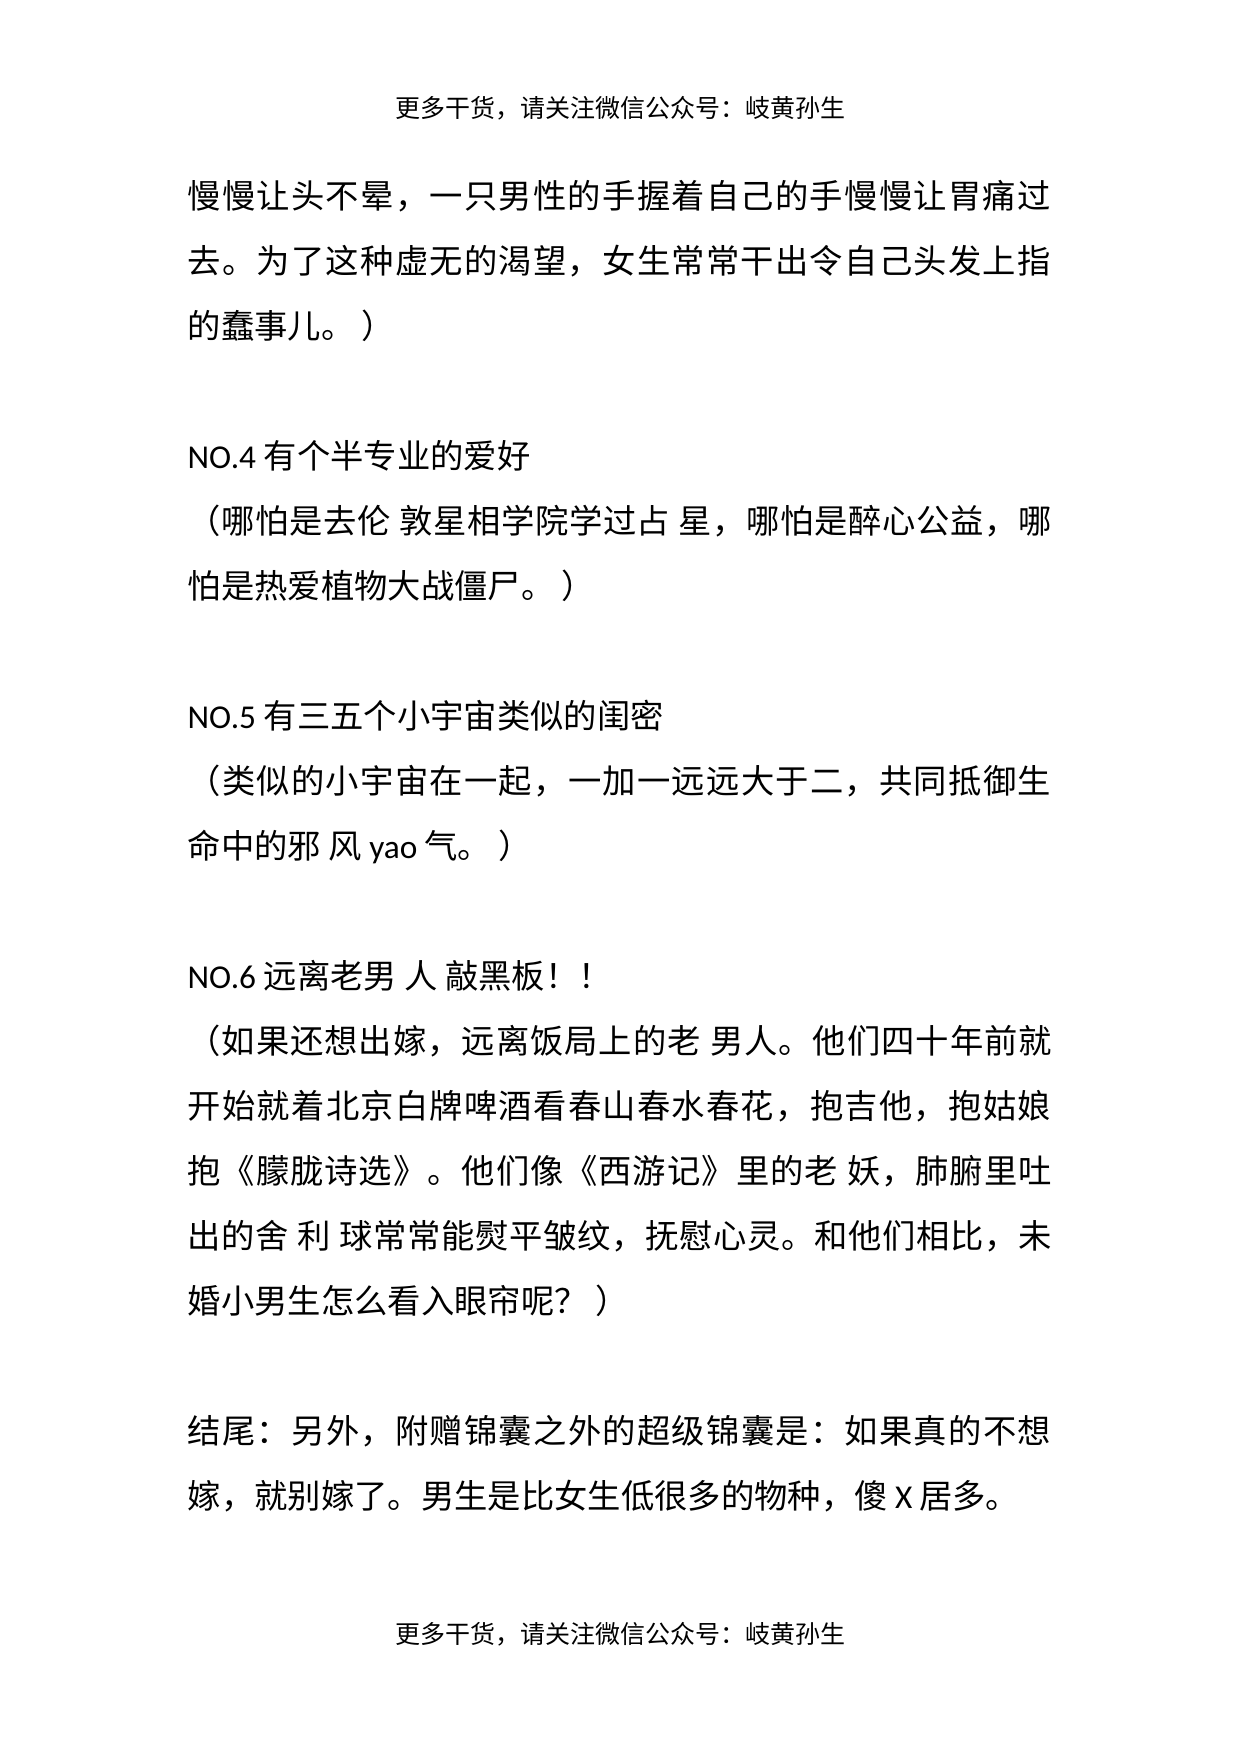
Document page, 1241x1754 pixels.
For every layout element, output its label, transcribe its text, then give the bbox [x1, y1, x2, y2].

text （类似的小宇宙在一起，一加一远远大于二，共同抵御生命中的邪 风 yao气。 ） [187, 747, 1053, 877]
text 结尾：另外，附赠锦囊之外的超级锦囊是：如果真的不想嫁，就别嫁了。男生是比女生低很多的物种，傻 X居多。 [187, 1397, 1053, 1527]
text （如果还想出嫁，远离饭局上的老 男人。他们四十年前就开始就着北京白牌啤酒看春山春水春花，抱吉他，抱姑娘，抱《朦胧诗选》。他们像《西游记》里的老 妖，肺腑里吐出的舍 利 球常常能熨平皱纹，抚慰心灵。和他们相比，未婚小男生怎么看入眼帘呢？ ） [187, 1007, 1053, 1332]
text （哪怕是去伦 敦星相学院学过占 星，哪怕是醉心公益，哪怕是热爱植物大战僵尸。 ） [187, 487, 1053, 617]
text NO.4 有个半专业的爱好 [187, 422, 1053, 487]
text NO.6 远离老男 人 敲黑板！！ [187, 942, 1053, 1007]
text NO.5 有三五个小宇宙类似的闺密 [187, 682, 1053, 747]
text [187, 162, 1053, 357]
